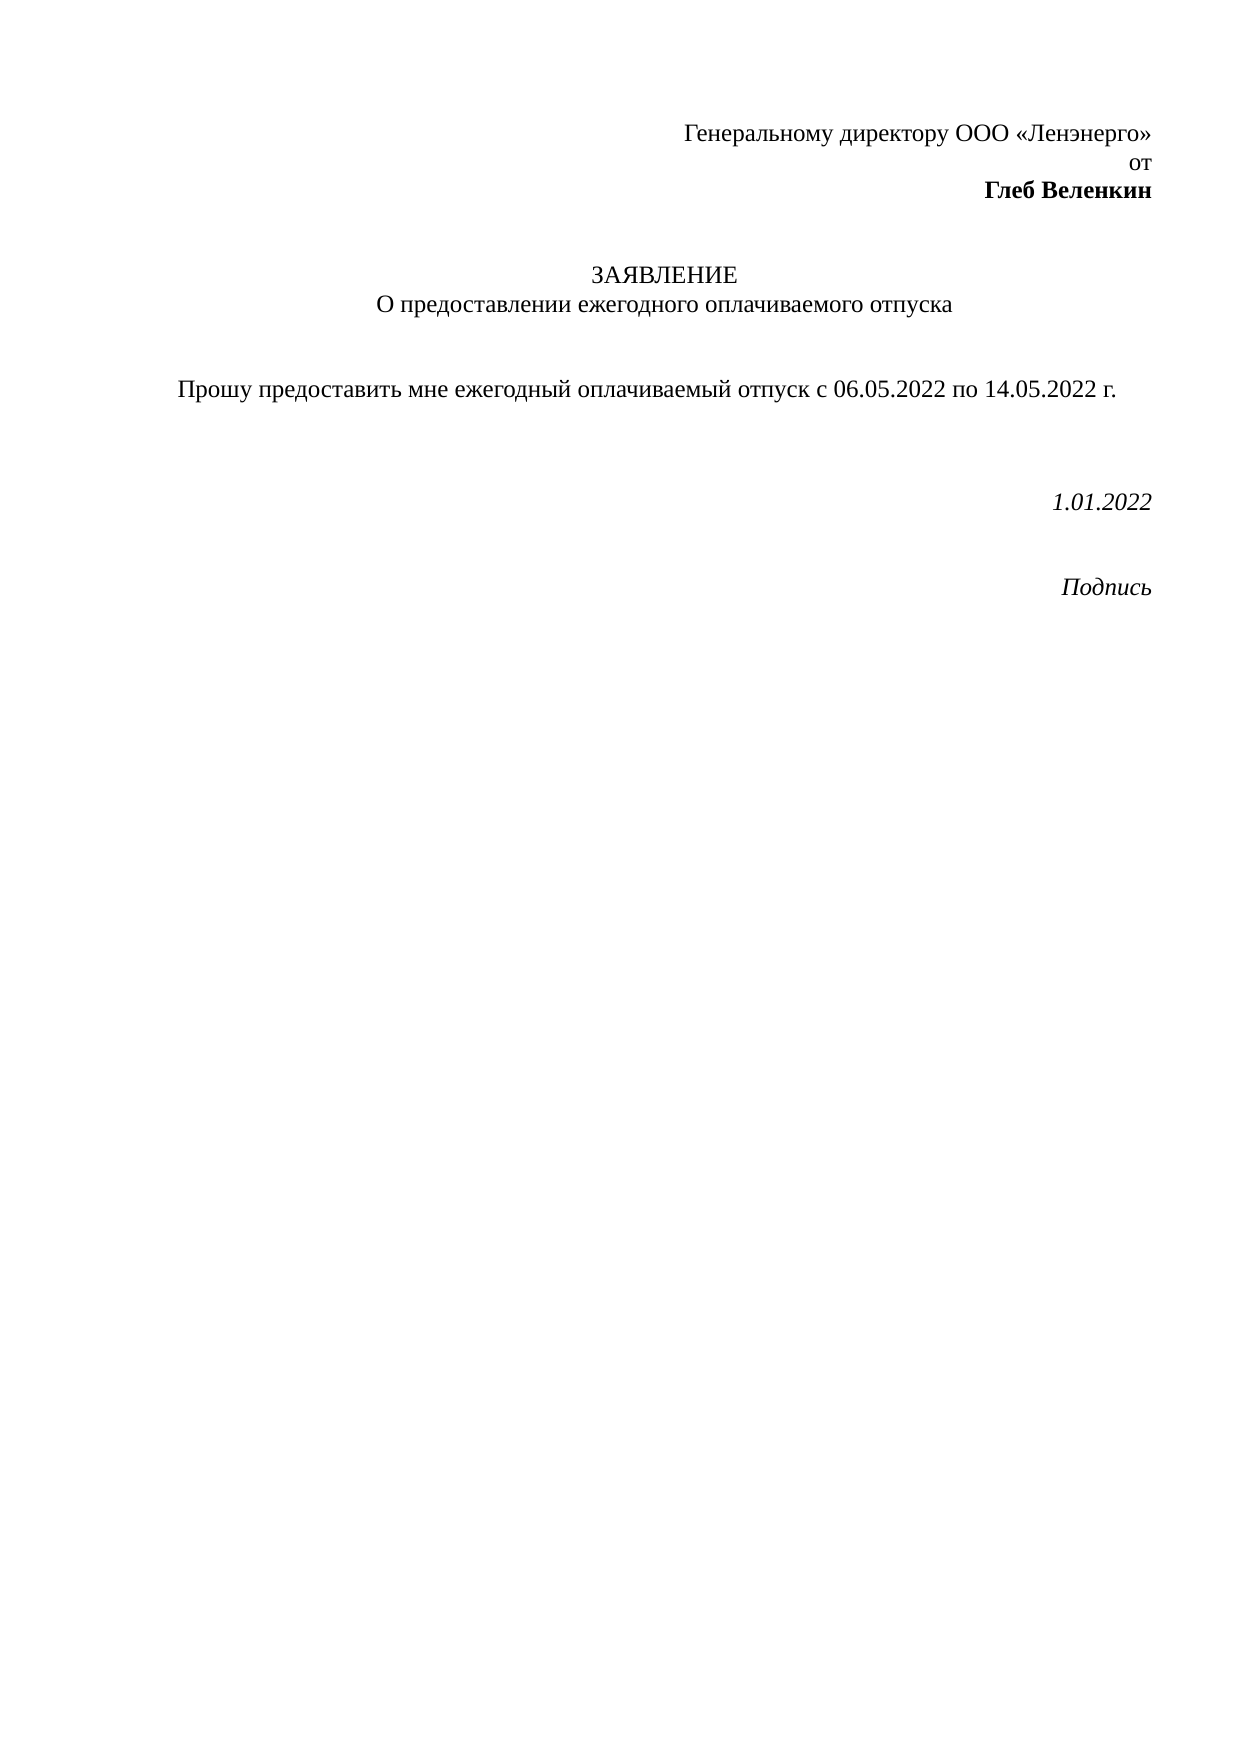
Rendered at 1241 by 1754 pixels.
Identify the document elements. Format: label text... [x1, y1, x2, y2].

text от [177, 147, 1152, 176]
text Генеральному директору ООО «Ленэнерго» [177, 118, 1152, 147]
text ЗАЯВЛЕНИЕ [177, 262, 1152, 291]
text О предоставлении ежегодного оплачиваемого отпуска [177, 291, 1152, 319]
text Прошу предоставить мне ежегодный оплачиваемый отпуск с 06.05.2022 по 14.05.2022 г. [177, 377, 1152, 406]
text Подпись [177, 578, 1152, 607]
text 1.01.2022 [177, 492, 1152, 521]
text Глеб Веленкин [177, 176, 1152, 204]
